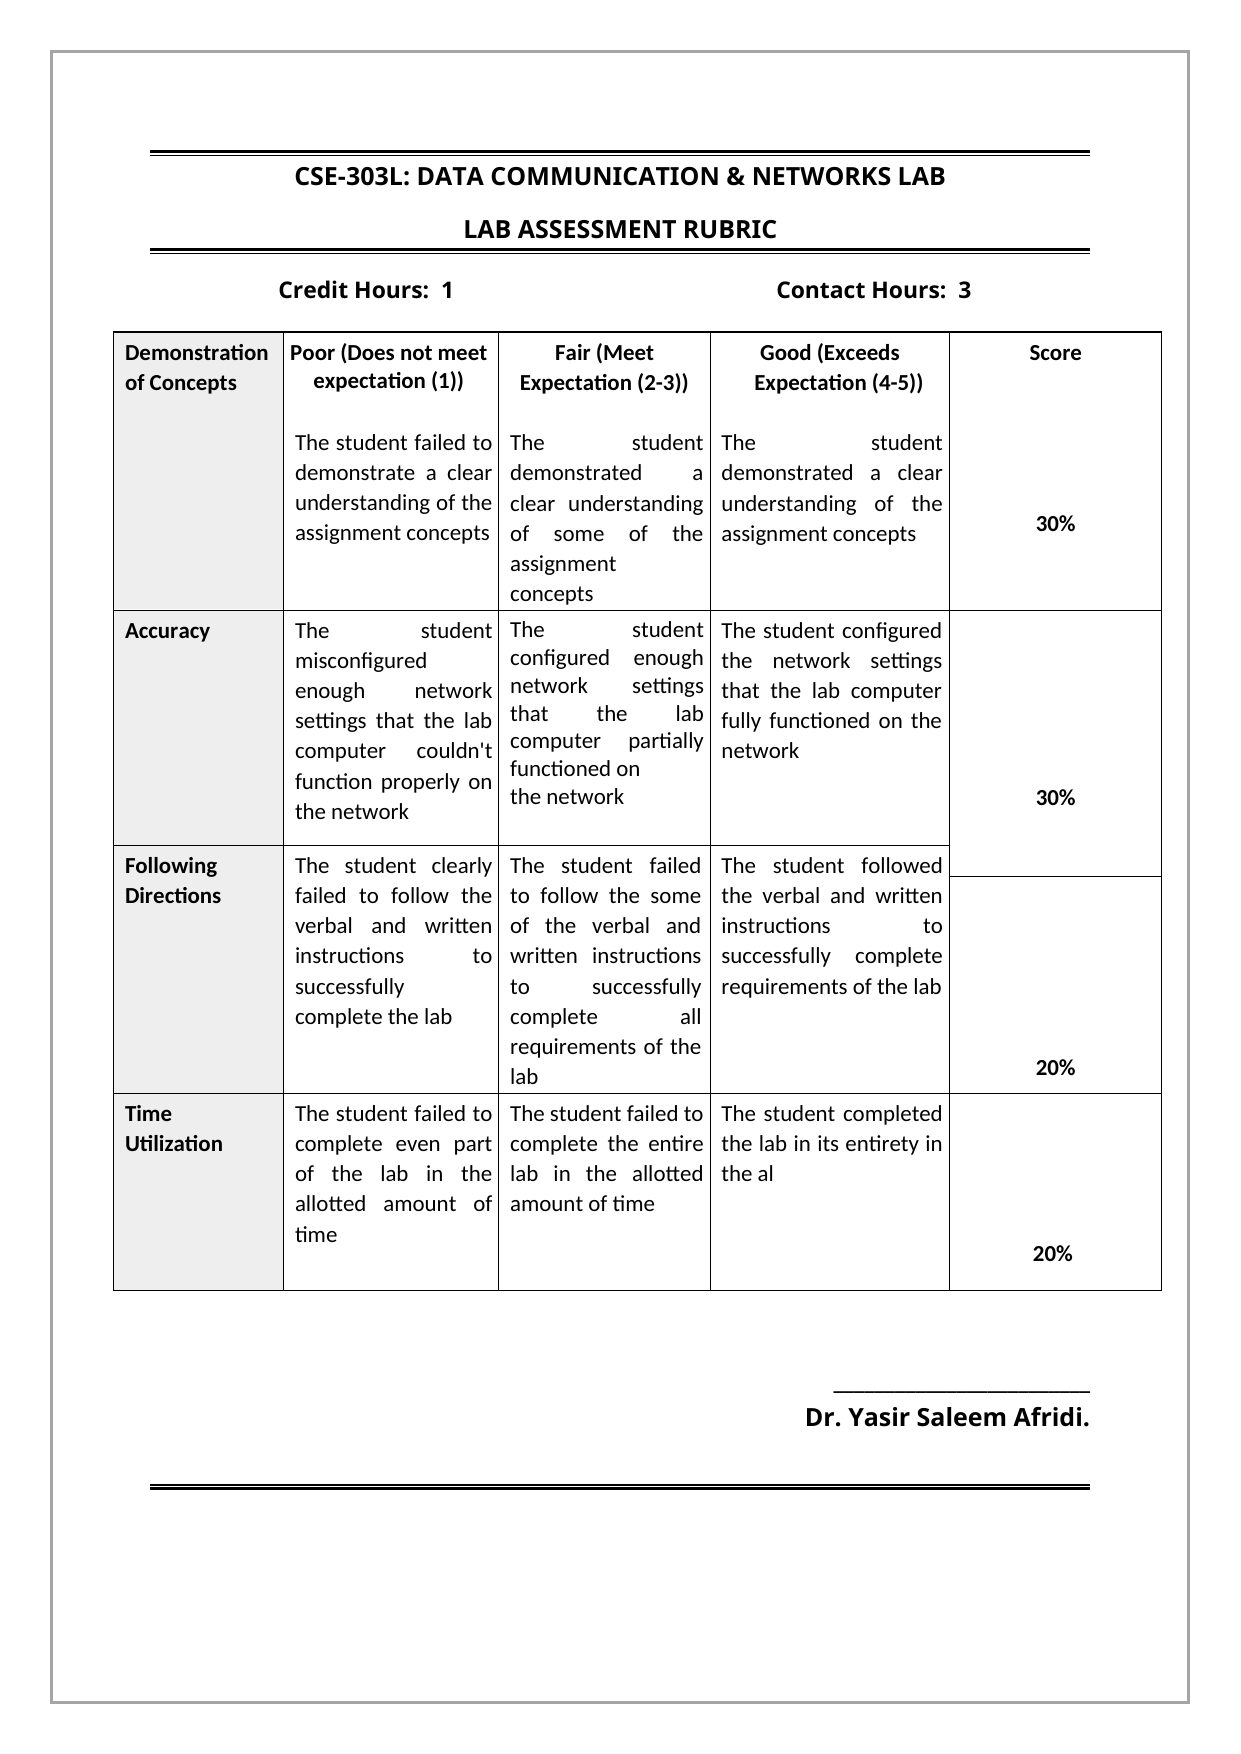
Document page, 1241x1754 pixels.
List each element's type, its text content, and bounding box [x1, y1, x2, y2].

table_cell 20% [950, 877, 1161, 1093]
table_cell 20% [950, 1146, 1161, 1290]
table_cell The student failed to complete even part of the lab in the allotted amount of time [284, 1094, 498, 1290]
table_cell Following Directions [114, 846, 283, 1093]
table_header Good (Exceeds Expectation (4-5)) The student demonstrated a clear understanding of the assignment concepts [711, 333, 949, 609]
text Contact Hours: 3 [657, 273, 1090, 305]
text Credit Hours: 1 [149, 273, 583, 305]
table_cell The student completed the lab in its entirety in the al [711, 1094, 949, 1290]
text Dr. Yasir Saleem Afridi. [150, 1400, 1090, 1434]
table_cell The student configured enough network settings that the lab computer partially functioned on the network [499, 611, 710, 845]
text CSE-303L: DATA COMMUNICATION & NETWORKS LAB [150, 156, 1090, 192]
table_cell The student configured the network settings that the lab computer fully functioned on the network [711, 611, 949, 845]
text _________________________ [150, 1363, 1090, 1397]
table_header Demonstration of Concepts [114, 333, 283, 609]
table_cell The student followed the verbal and written instructions to successfully complete requirements of the lab [711, 846, 949, 1093]
table_cell The student failed to follow the some of the verbal and written instructions to successfully complete all requirements of the lab [499, 846, 710, 1093]
table_cell The student misconfigured enough network settings that the lab computer couldn't function properly on the network [284, 611, 498, 845]
table_cell The student failed to complete the entire lab in the allotted amount of time [499, 1094, 710, 1290]
table_header Score 30% [950, 333, 1161, 609]
table_header Fair (Meet Expectation (2-3)) The student demonstrated a clear understanding of some of the assignment concepts [499, 333, 710, 609]
table_header Poor (Does not meet expectation (1)) The student failed to demonstrate a clear understanding of the assignment concepts [284, 333, 498, 609]
table_cell The student clearly failed to follow the verbal and written instructions to successfully complete the lab [284, 846, 498, 1093]
table_cell Time Utilization [114, 1094, 283, 1290]
table_cell [950, 1094, 1161, 1146]
table_cell 30% [950, 663, 1161, 876]
table_cell Accuracy [114, 611, 283, 845]
text LAB ASSESSMENT RUBRIC [150, 212, 1090, 248]
table_cell [950, 611, 1161, 662]
